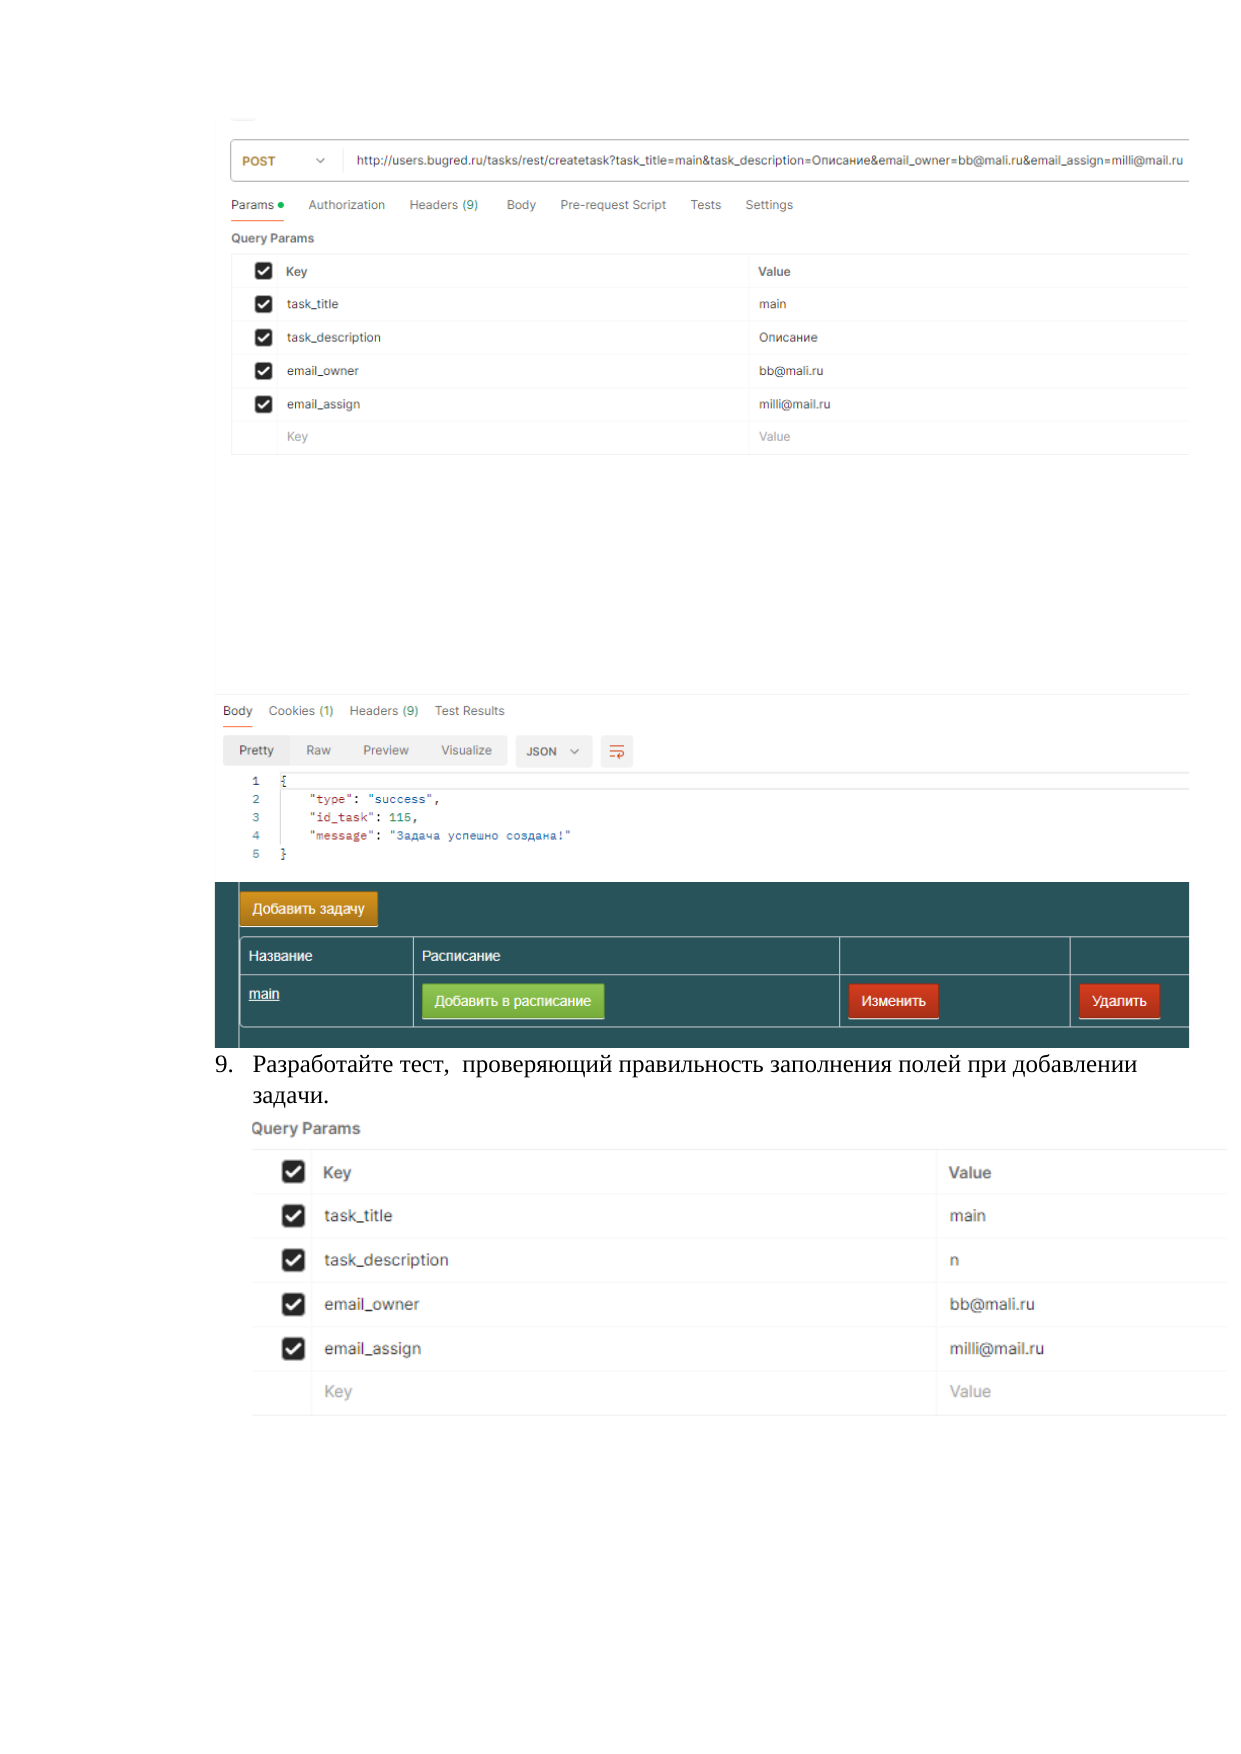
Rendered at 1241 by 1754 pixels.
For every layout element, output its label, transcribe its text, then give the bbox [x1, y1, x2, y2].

list Разработайте тест, проверяющий правильность заполнения полей при добавлении задачи. [215, 1049, 1152, 1109]
picture [252, 1110, 1227, 1455]
picture [214, 118, 1190, 1048]
